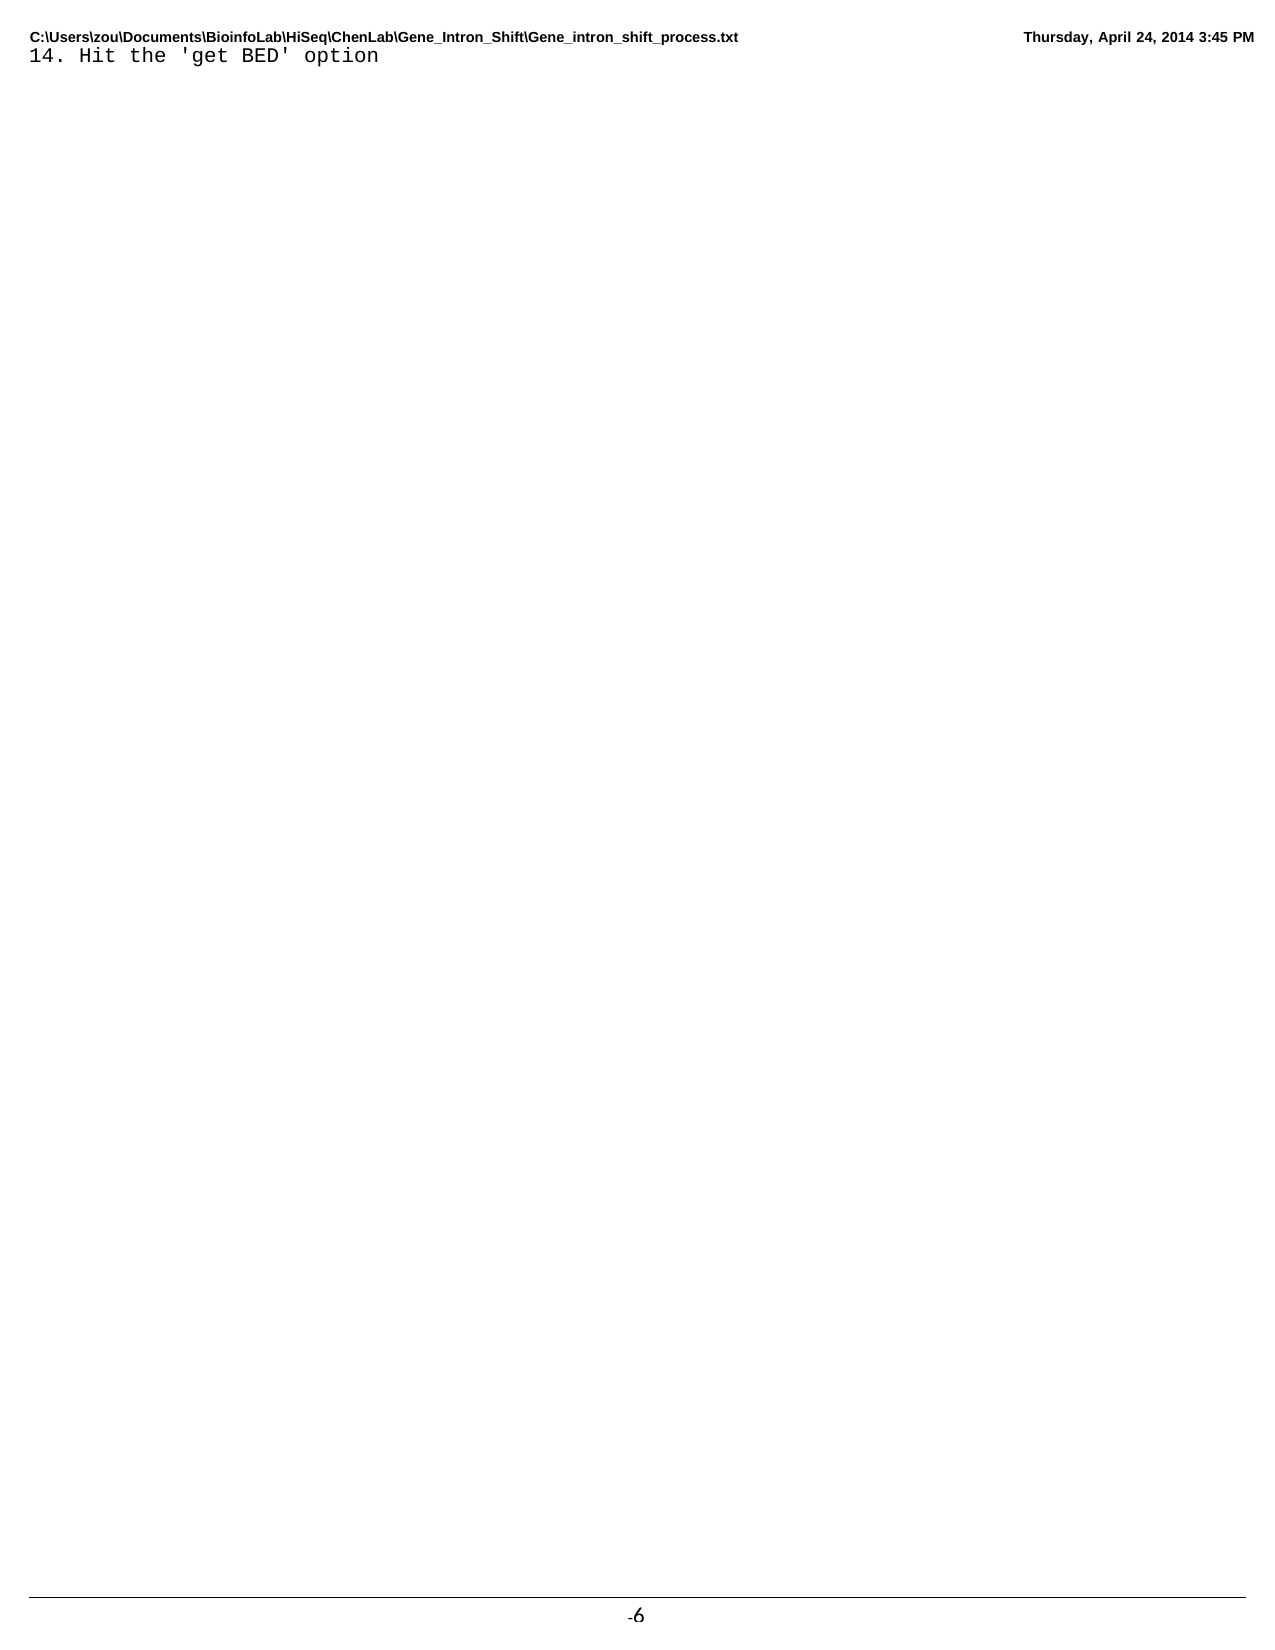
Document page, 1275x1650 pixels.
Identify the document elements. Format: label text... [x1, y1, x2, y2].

list Hit the 'get BED' option [29, 46, 1267, 69]
